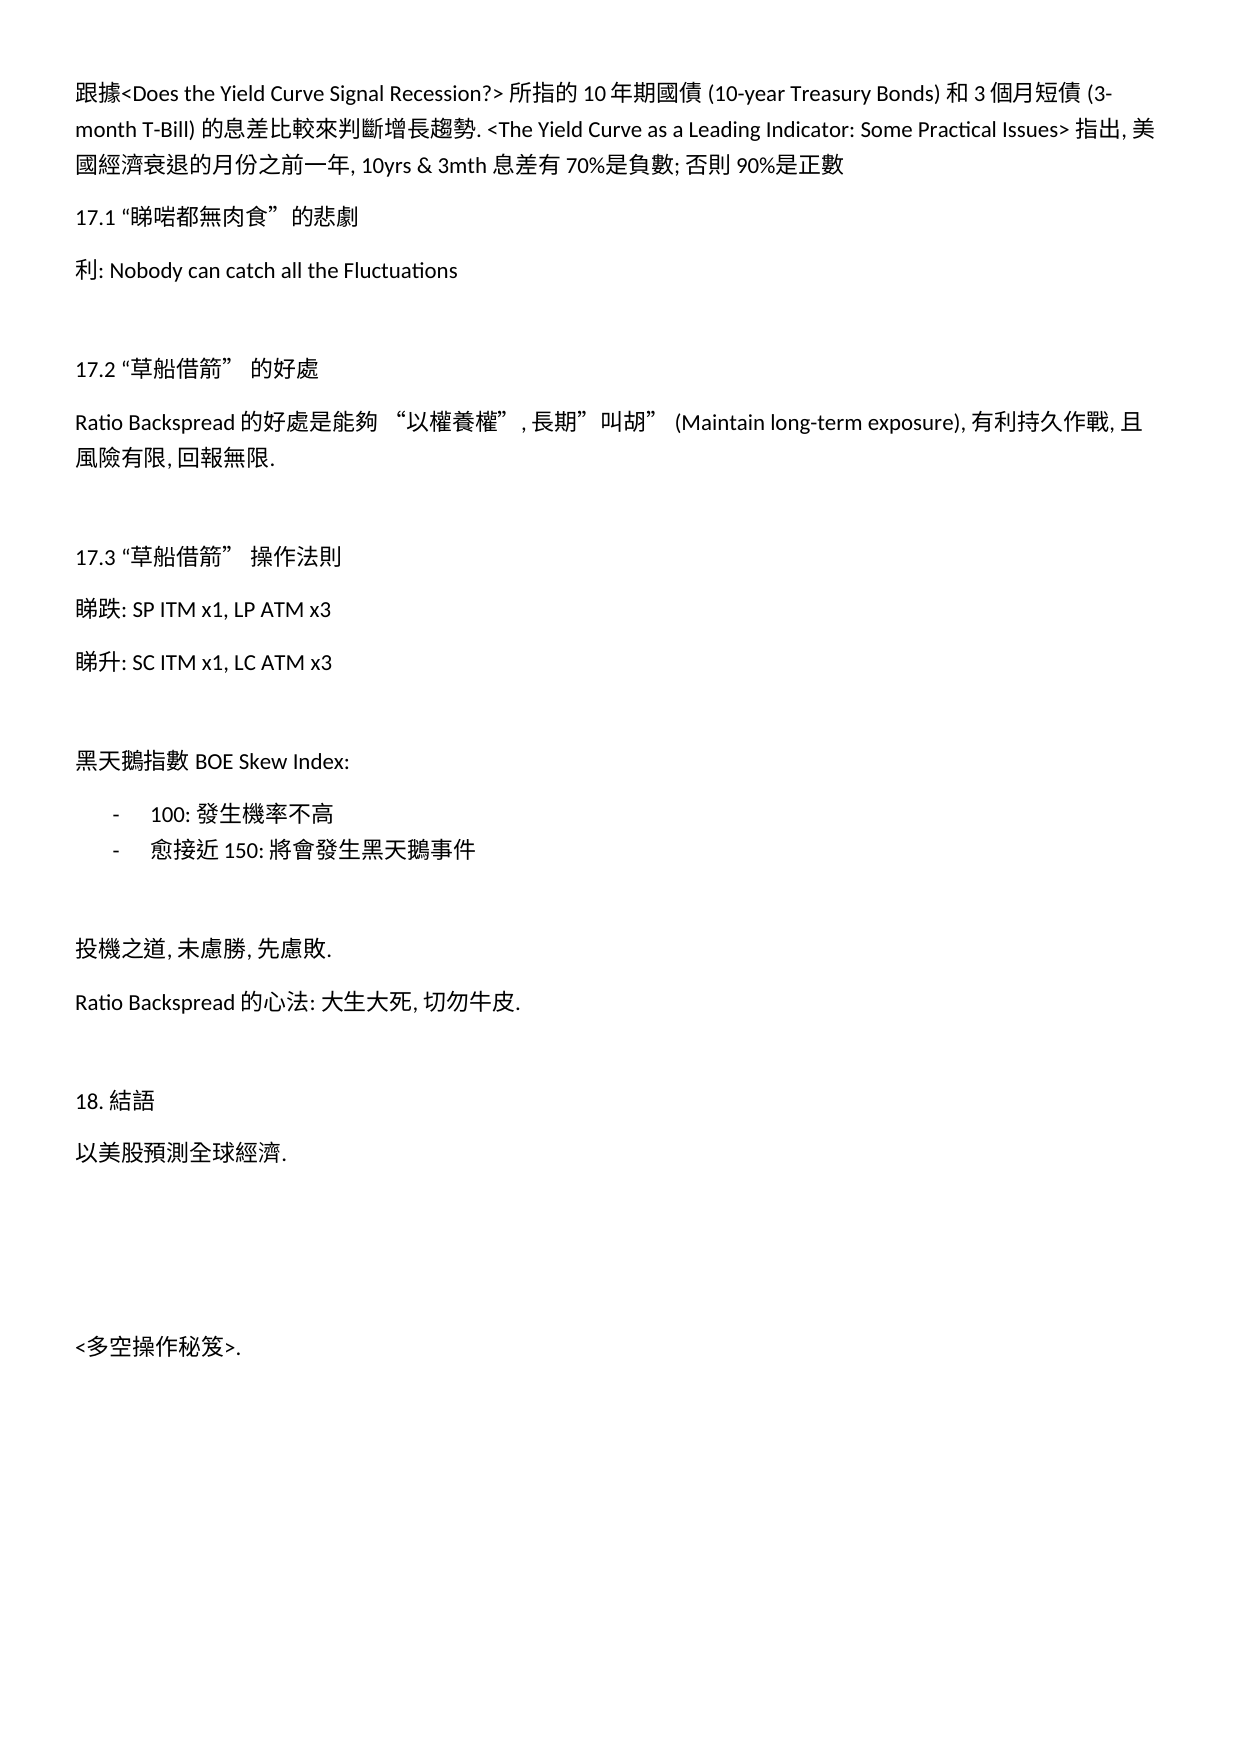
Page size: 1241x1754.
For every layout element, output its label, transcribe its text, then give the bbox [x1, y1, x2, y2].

text 18. 結語 [75, 1083, 1165, 1116]
text 跟據<Does the Yield Curve Signal Recession?> 所指的10年期國債 (10-year Treasury Bonds) 和3個月短債 (3-month T-Bill) 的息差比較來判斷增長趨勢. <The Yield Curve as a Leading Indicator: Some Practical Issues> 指出, 美國經濟衰退的月份之前一年, 10yrs & 3mth 息差有70%是負數; 否則90%是正數 [75, 75, 1165, 180]
text 睇升: SC ITM x1, LC ATM x3 [75, 644, 1165, 677]
text 17.3 “草船借箭” 操作法則 [75, 539, 1165, 572]
text 17.1 “睇啱都無肉食”的悲劇 [75, 199, 1165, 232]
list 愈接近150: 將會發生黑天鵝事件 [112, 831, 1165, 865]
text 睇跌: SP ITM x1, LP ATM x3 [75, 591, 1165, 624]
list 100: 發生機率不高 [112, 796, 1165, 829]
text Ratio Backspread 的心法: 大生大死, 切勿牛皮. [75, 983, 1165, 1017]
text 黑天鵝指數 BOE Skew Index: [75, 743, 1165, 776]
text 利: Nobody can catch all the Fluctuations [75, 252, 1165, 285]
text Ratio Backspread 的好處是能夠 “以權養權”, 長期”叫胡” (Maintain long-term exposure), 有利持久作戰, 且風險有限, 回報無限. [75, 403, 1165, 473]
text 投機之道, 未慮勝, 先慮敗. [75, 931, 1165, 964]
text 17.2 “草船借箭” 的好處 [75, 351, 1165, 384]
text <多空操作秘笈>. [75, 1328, 1165, 1362]
text 以美股預測全球經濟. [75, 1135, 1165, 1168]
